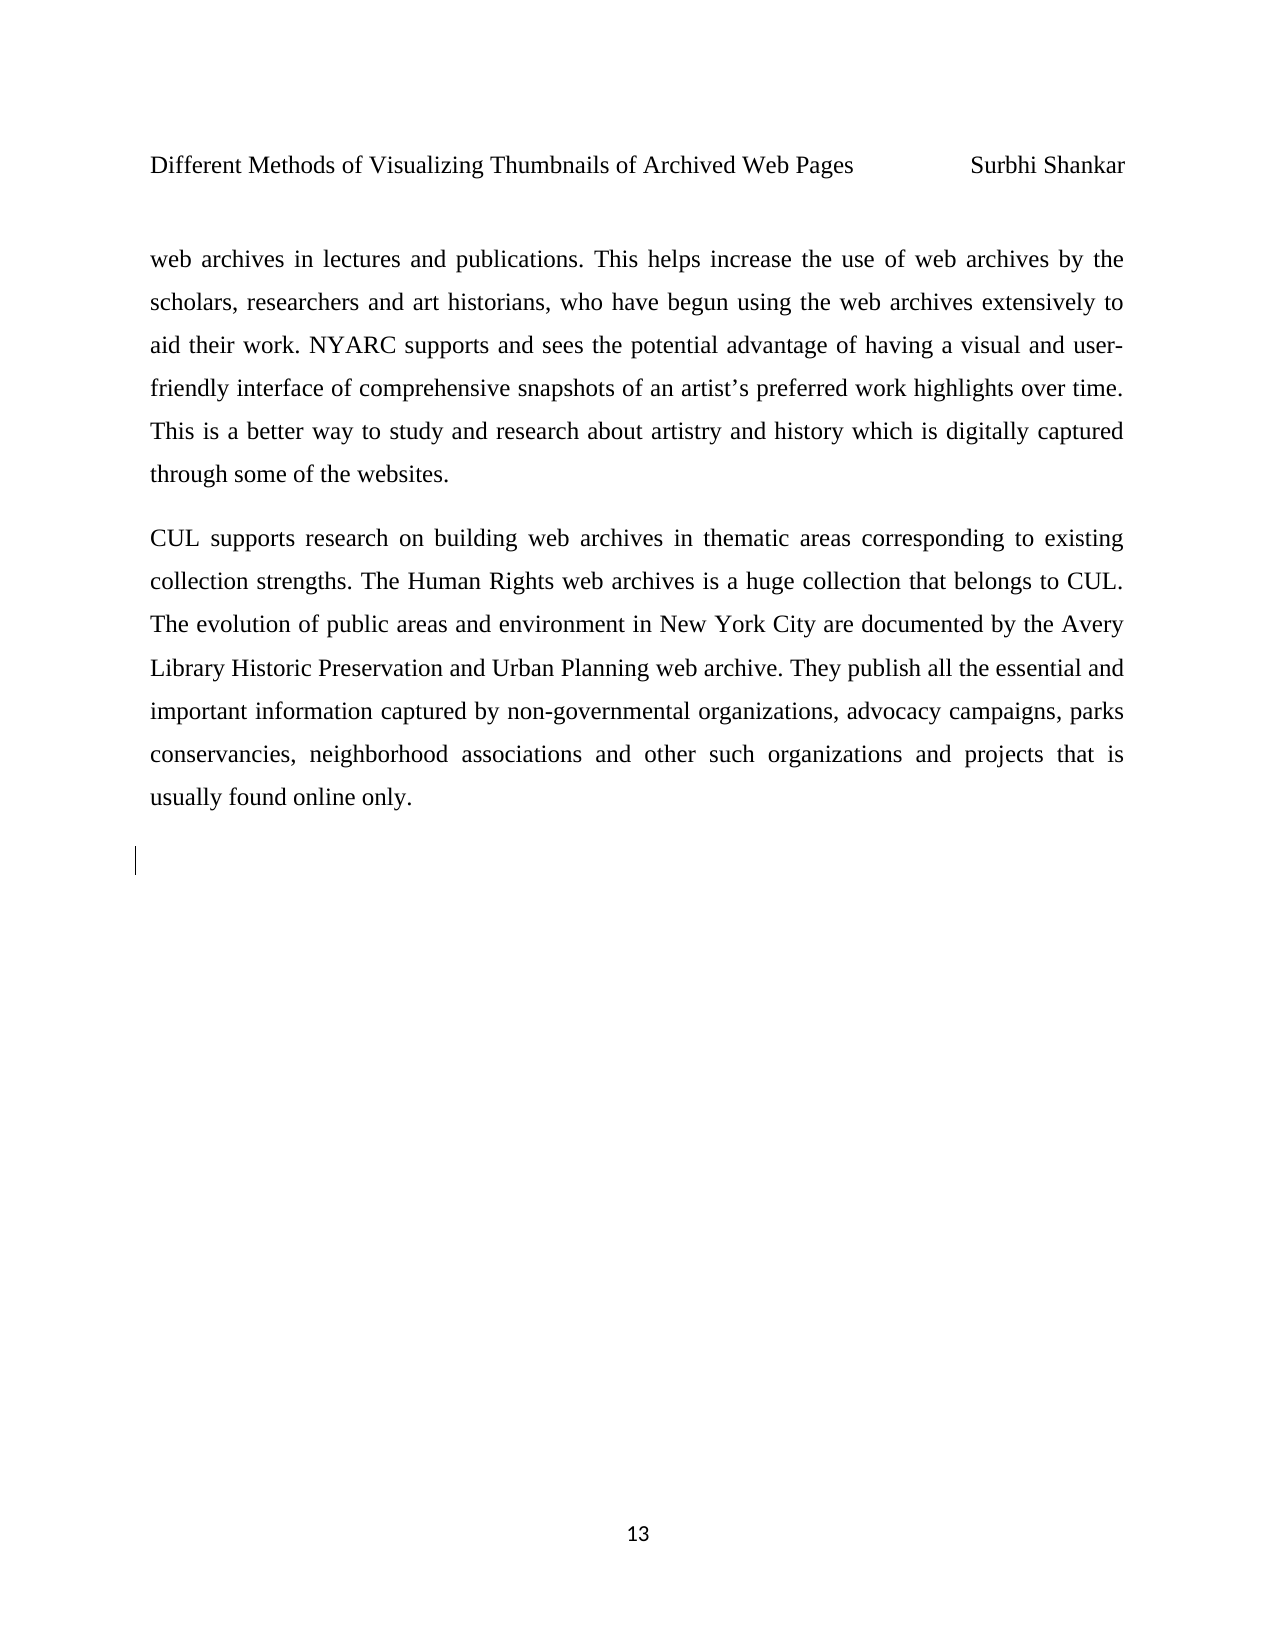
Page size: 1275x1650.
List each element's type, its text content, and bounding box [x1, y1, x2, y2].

text CUL supports research on building web archives in thematic areas corresponding to existing collection strengths. The Human Rights web archives is a huge collection that belongs to CUL. The evolution of public areas and environment in New York City are documented by the Avery Library Historic Preservation and Urban Planning web archive. They publish all the essential and important information captured by non-governmental organizations, advocacy campaigns, parks conservancies, neighborhood associations and other such organizations and projects that is usually found online only. [150, 523, 1125, 811]
